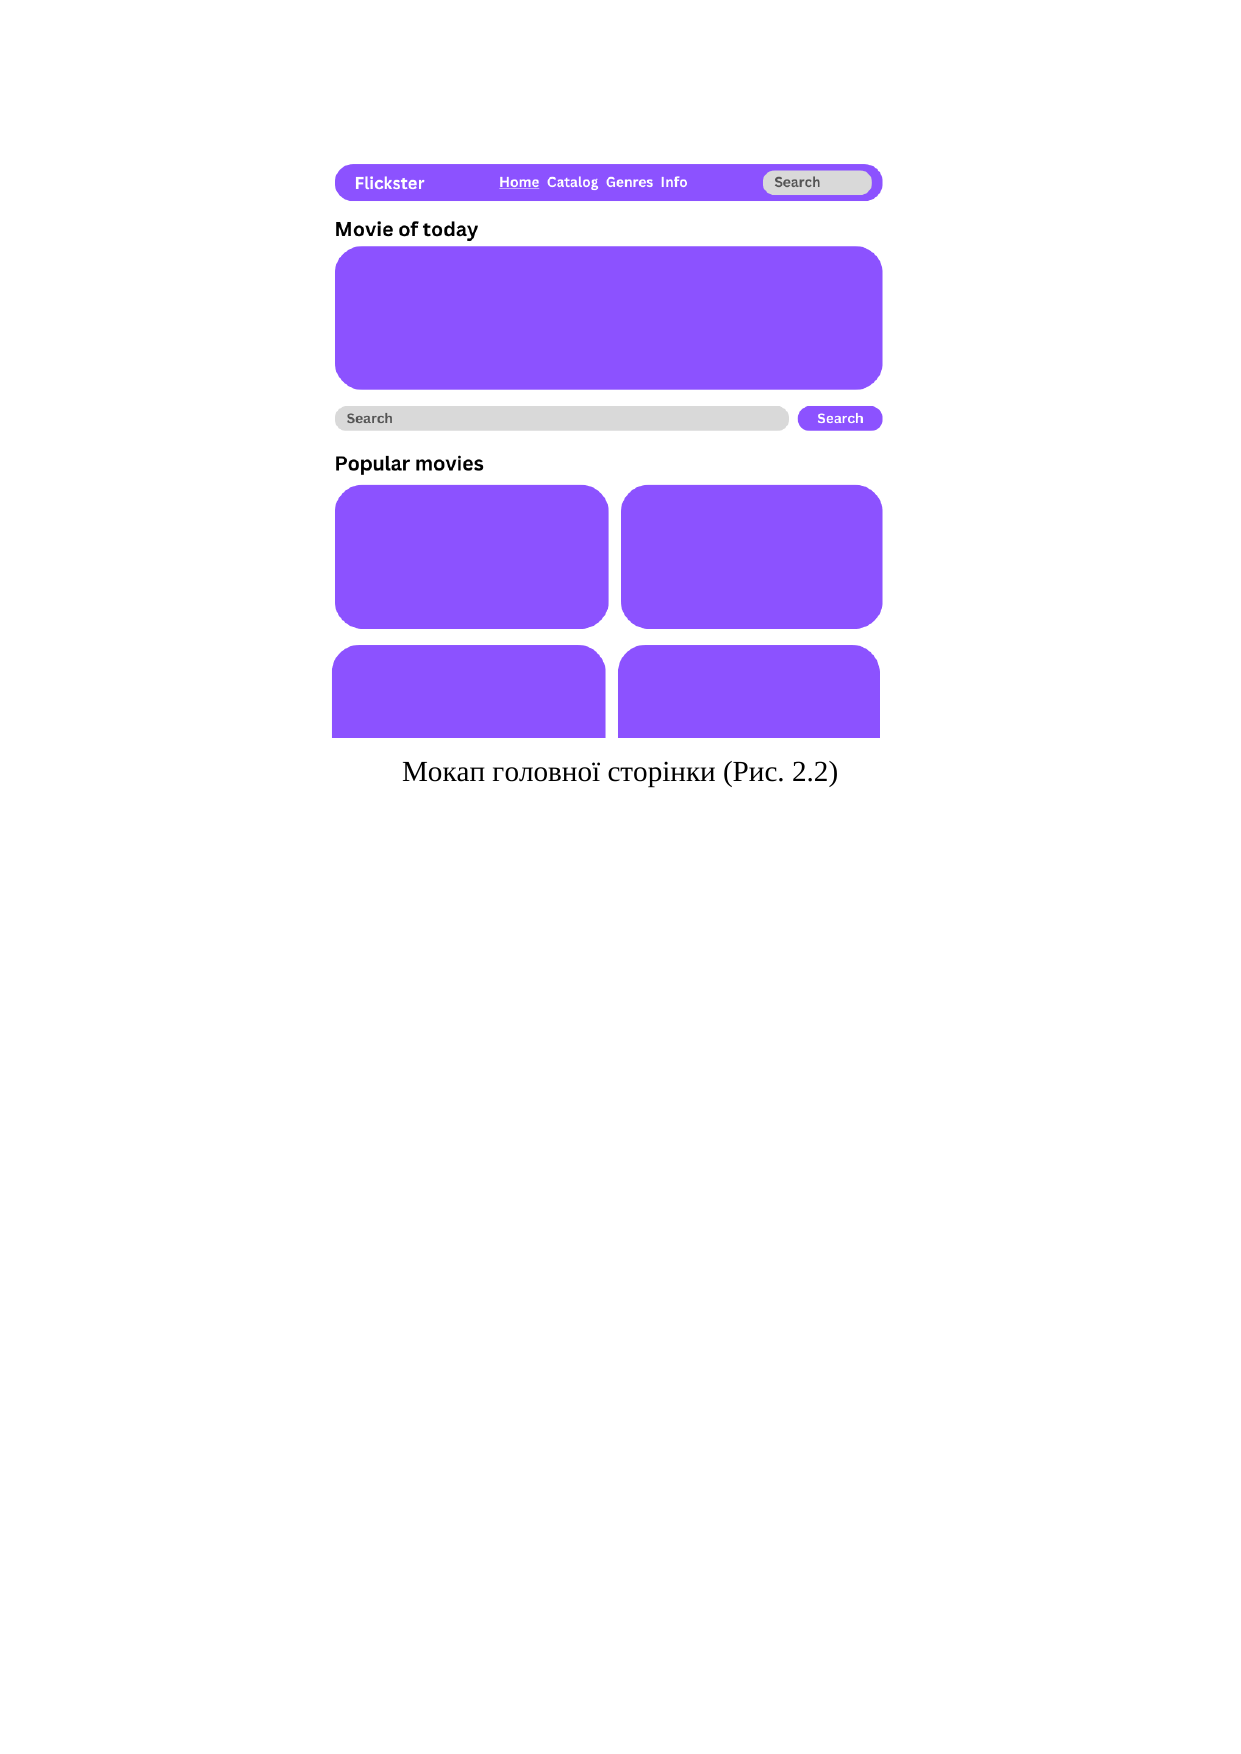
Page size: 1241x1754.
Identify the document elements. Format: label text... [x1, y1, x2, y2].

text Мокап головної сторінки (Рис. 2.2) [150, 754, 1090, 788]
picture [150, 150, 1091, 738]
